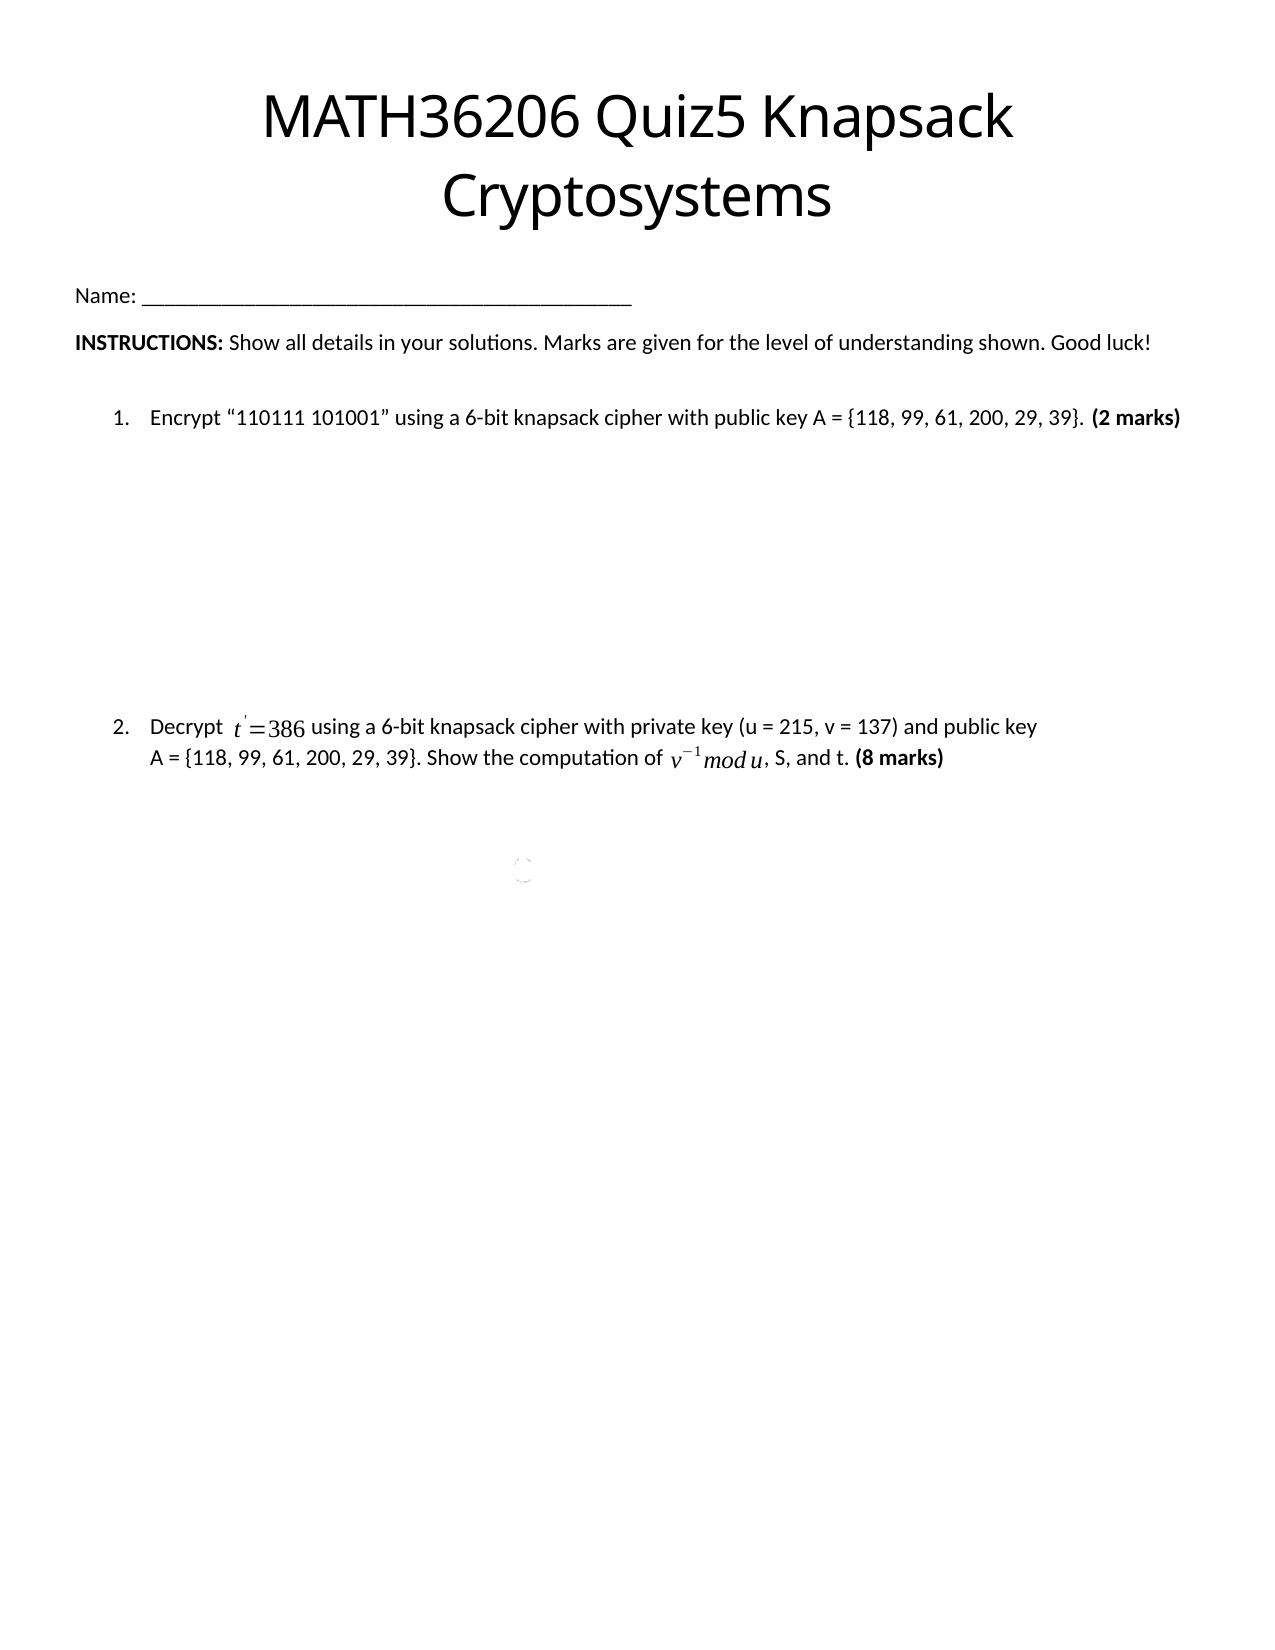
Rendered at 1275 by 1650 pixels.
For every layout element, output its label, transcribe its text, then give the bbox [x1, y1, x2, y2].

list A = {118, 99, 61, 200, 29, 39}. Show the computation of , S, and t. (8 marks) [150, 742, 1200, 773]
list Encrypt “110111 101001” using a 6-bit knapsack cipher with public key A = {118, 99, 61, 200, 29, 39}. (2 marks) [112, 403, 1200, 431]
picture [514, 858, 531, 884]
text Name: ___________________________________________ [75, 281, 1200, 309]
title MATH36206 Quiz5 Knapsack Cryptosystems [75, 75, 1200, 234]
text INSTRUCTIONS: Show all details in your solutions. Marks are given for the level of understanding shown. Good luck! [75, 328, 1200, 356]
list Decrypt using a 6-bit knapsack cipher with private key (u = 215, v = 137) and public key [112, 711, 1200, 742]
